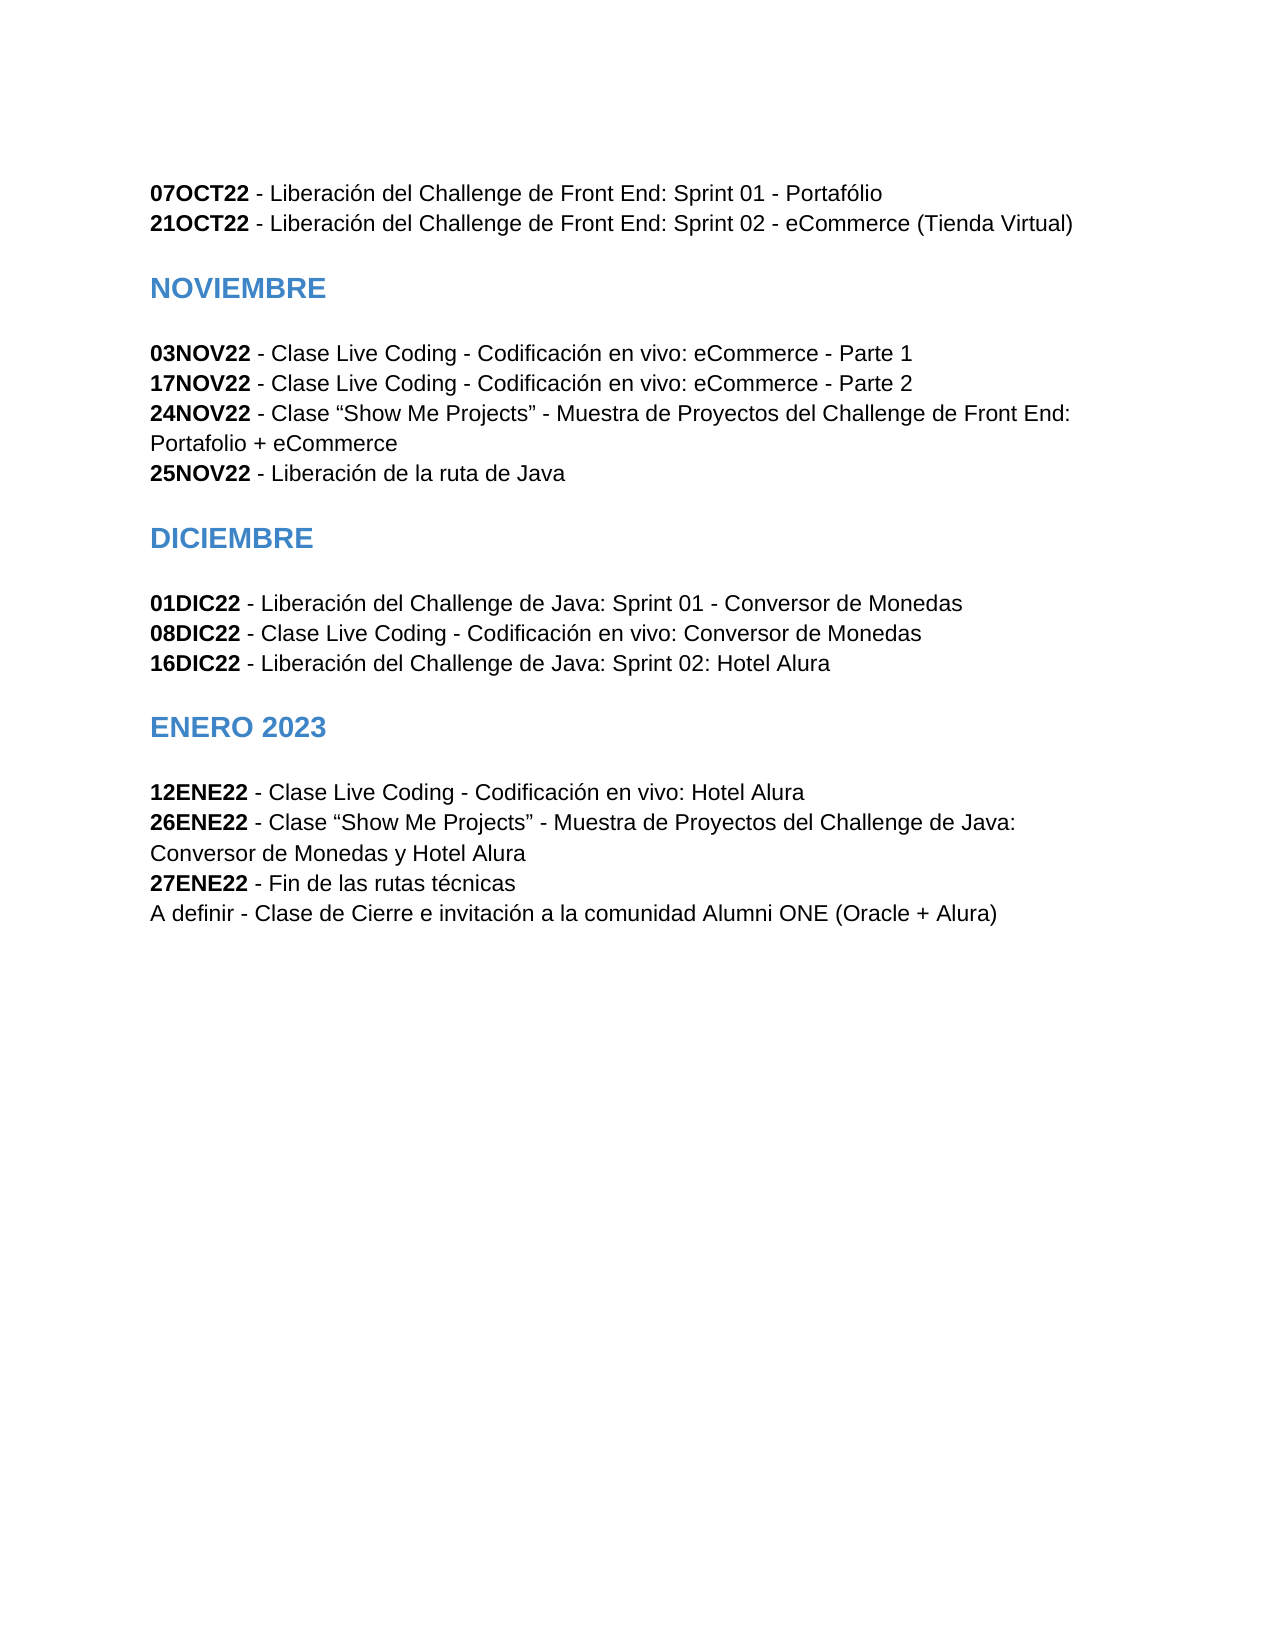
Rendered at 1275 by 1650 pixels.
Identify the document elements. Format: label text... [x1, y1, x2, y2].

text 08DIC22 - Clase Live Coding - Codificación en vivo: Conversor de Monedas [150, 620, 1125, 646]
text 16DIC22 - Liberación del Challenge de Java: Sprint 02: Hotel Alura [150, 650, 1125, 676]
text 03NOV22 - Clase Live Coding - Codificación en vivo: eCommerce - Parte 1 [150, 339, 1125, 366]
text 12ENE22 - Clase Live Coding - Codificación en vivo: Hotel Alura [150, 779, 1125, 806]
text 21OCT22 - Liberación del Challenge de Front End: Sprint 02 - eCommerce (Tienda Virtual) [150, 210, 1125, 237]
text ENERO 2023 [150, 710, 1125, 744]
text 17NOV22 - Clase Live Coding - Codificación en vivo: eCommerce - Parte 2 [150, 370, 1125, 396]
text DICIEMBRE [150, 521, 1125, 554]
text 26ENE22 - Clase “Show Me Projects” - Muestra de Proyectos del Challenge de Java: Conversor de Monedas y Hotel Alura [150, 809, 1125, 866]
text 27ENE22 - Fin de las rutas técnicas [150, 870, 1125, 896]
text 24NOV22 - Clase “Show Me Projects” - Muestra de Proyectos del Challenge de Front End: Portafolio + eCommerce [150, 400, 1125, 457]
text 25NOV22 - Liberación de la ruta de Java [150, 460, 1125, 487]
text A definir - Clase de Cierre e invitación a la comunidad Alumni ONE (Oracle + Alura) [150, 900, 1125, 926]
text 01DIC22 - Liberación del Challenge de Java: Sprint 01 - Conversor de Monedas [150, 589, 1125, 616]
text 07OCT22 - Liberación del Challenge de Front End: Sprint 01 - Portafólio [150, 180, 1125, 207]
text NOVIEMBRE [150, 271, 1125, 304]
